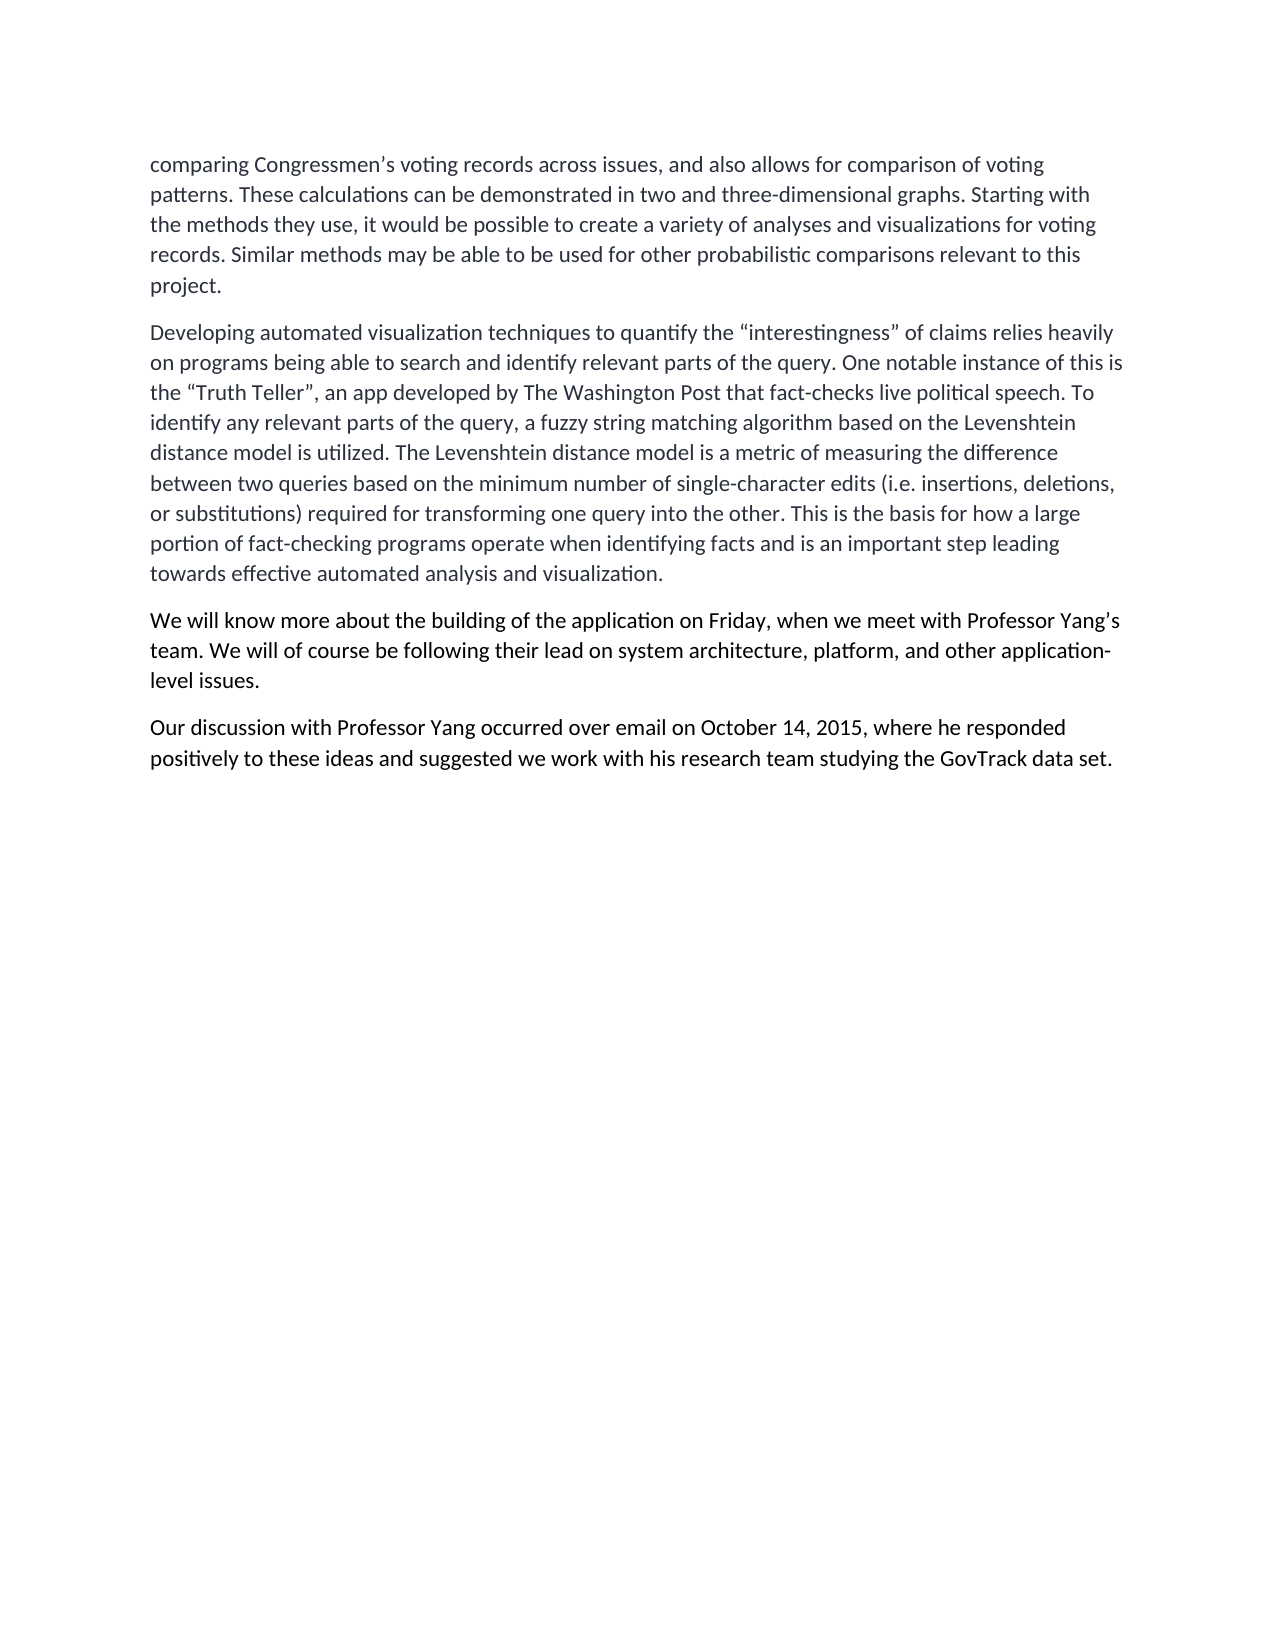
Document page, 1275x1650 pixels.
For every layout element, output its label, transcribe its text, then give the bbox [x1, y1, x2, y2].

text Developing automated visualization techniques to quantify the “interestingness” of claims relies heavily on programs being able to search and identify relevant parts of the query. One notable instance of this is the “Truth Teller”, an app developed by The Washington Post that fact-checks live political speech. To identify any relevant parts of the query, a fuzzy string matching algorithm based on the Levenshtein distance model is utilized. The Levenshtein distance model is a metric of measuring the difference between two queries based on the minimum number of single-character edits (i.e. insertions, deletions, or substitutions) required for transforming one query into the other. This is the basis for how a large portion of fact-checking programs operate when identifying facts and is an important step leading towards effective automated analysis and visualization. [150, 318, 1125, 587]
text We will know more about the building of the application on Friday, when we meet with Professor Yang’s team. We will of course be following their lead on system architecture, platform, and other application-level issues. [150, 606, 1125, 695]
text Our discussion with Professor Yang occurred over email on October 14, 2015, where he responded positively to these ideas and suggested we work with his research team studying the GovTrack data set. [150, 713, 1125, 772]
